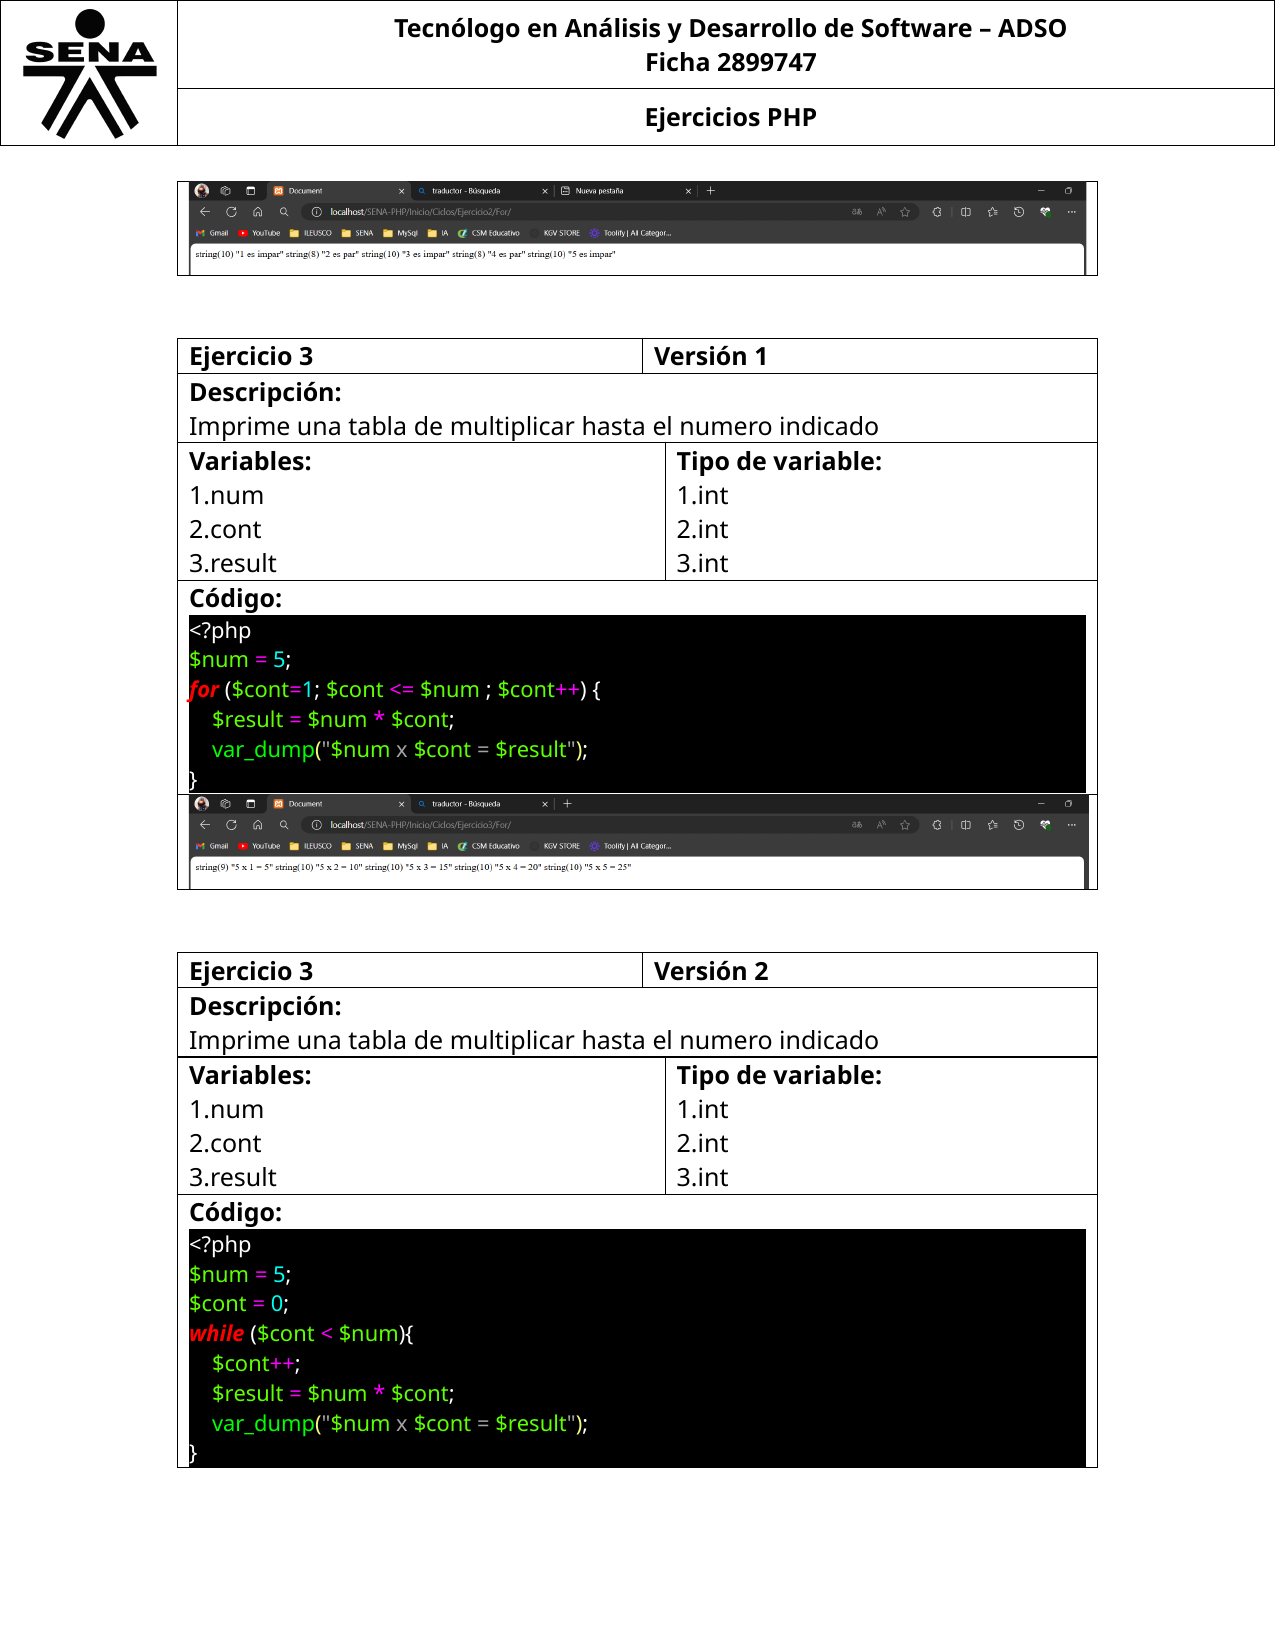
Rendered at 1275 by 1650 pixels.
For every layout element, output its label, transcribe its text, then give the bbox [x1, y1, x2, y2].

table_cell [1087, 182, 1097, 275]
table_header Ejercicio 3 [178, 339, 642, 373]
table_header Versión 1 [643, 339, 1097, 373]
table_cell Variables: 1.num 2.cont 3.result [178, 1058, 665, 1194]
table_cell [1089, 795, 1097, 889]
picture [21, 5, 157, 141]
table_header Versión 2 [643, 953, 1097, 987]
table_cell Tipo de variable: 1.int 2.int 3.int [666, 1058, 1097, 1194]
table_cell [178, 795, 188, 889]
table_cell Descripción: Imprime una tabla de multiplicar hasta el numero indicado [178, 374, 1097, 442]
table_cell Variables: 1.num 2.cont 3.result [178, 443, 665, 579]
table_cell Descripción: Imprime una tabla de multiplicar hasta el numero indicado [178, 988, 1097, 1056]
table_cell Código: <?php $num = 5; $cont = 0; while ($cont < $num){ $cont++; $result = $num * $cont; var_dump("$num x $cont = $result"); } [178, 1195, 1097, 1467]
table_cell Tipo de variable: 1.int 2.int 3.int [666, 443, 1097, 579]
picture [188, 794, 1089, 889]
table_cell [178, 182, 188, 275]
table_cell Código: <?php $num = 5; for ($cont=1; $cont <= $num ; $cont++) { $result = $num * $cont; var_dump("$num x $cont = $result"); } [178, 581, 1097, 793]
picture [188, 181, 1087, 275]
table_header Ejercicio 3 [178, 953, 642, 987]
